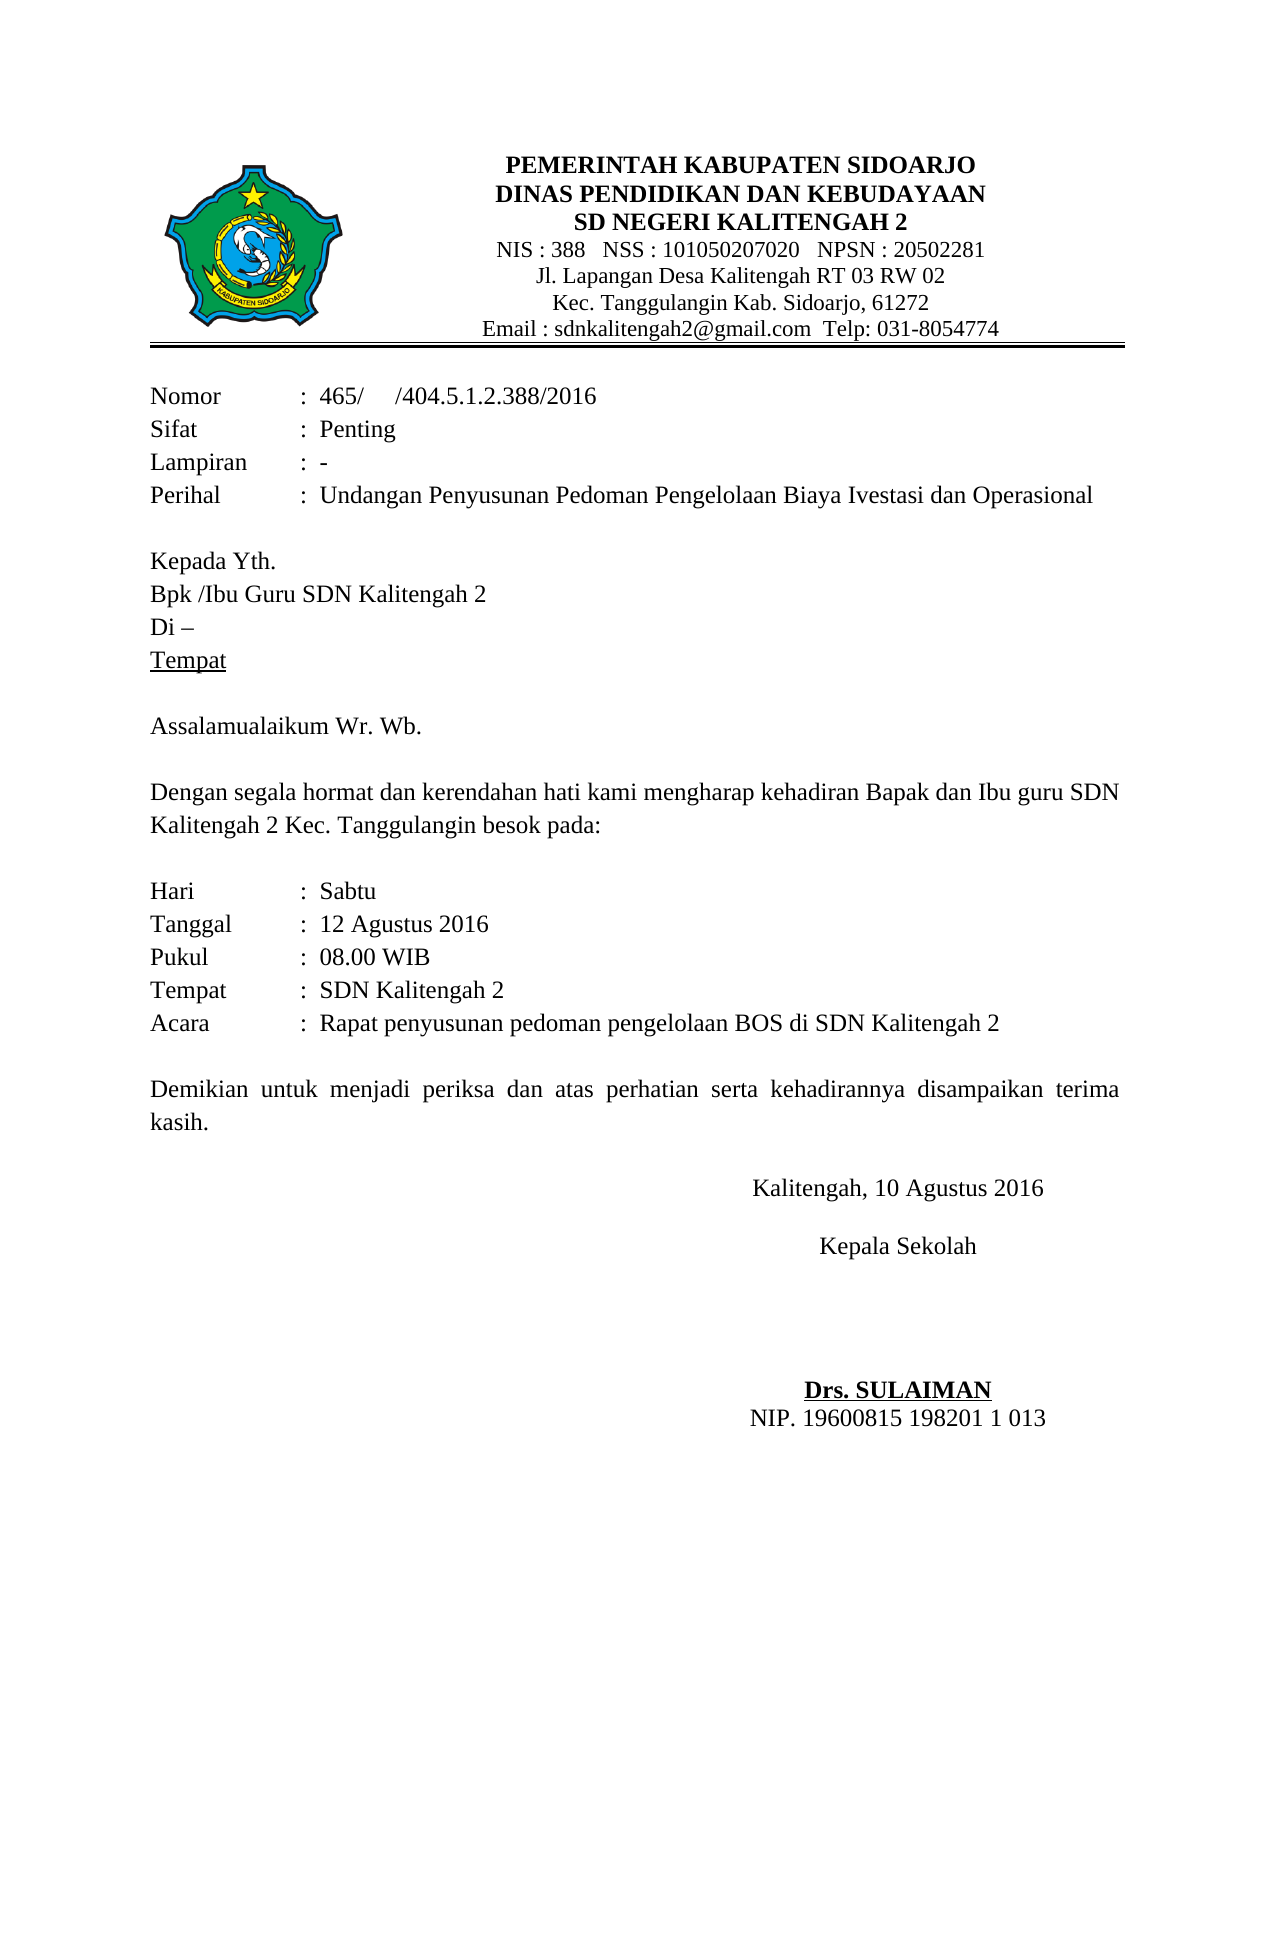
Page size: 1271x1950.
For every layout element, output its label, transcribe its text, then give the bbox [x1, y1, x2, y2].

text Tempat [150, 645, 1121, 674]
text Nomor : 465/ /404.5.1.2.388/2016 [150, 381, 1121, 410]
text Dengan segala hormat dan kerendahan hati kami mengharap kehadiran Bapak dan Ibu guru SDN Kalitengah 2 Kec. Tanggulangin besok pada: [150, 777, 1121, 839]
text Acara : Rapat penyusunan pedoman pengelolaan BOS di SDN Kalitengah 2 [150, 1008, 1121, 1037]
table_header [150, 150, 357, 342]
text Tanggal : 12 Agustus 2016 [150, 909, 1121, 938]
table_header PEMERINTAH KABUPATEN SIDOARJO DINAS PENDIDIKAN DAN KEBUDAYAAN SD NEGERI KALITENGAH 2 NIS : 388 NSS : 101050207020 NPSN : 20502281 Jl. Lapangan Desa Kalitengah RT 03 RW 02 Kec. Tanggulangin Kab. Sidoarjo, 61272 Email : sdnkalitengah2@gmail.com Telp: 031-8054774 [357, 150, 1124, 342]
text Di – [150, 612, 1121, 641]
text Sifat : Penting [150, 414, 1121, 443]
text Kepada Yth. [150, 546, 1121, 575]
picture [164, 165, 343, 327]
text Tempat : SDN Kalitengah 2 [150, 975, 1121, 1004]
text Bpk /Ibu Guru SDN Kalitengah 2 [150, 579, 1121, 608]
text Pukul : 08.00 WIB [150, 942, 1121, 971]
text Lampiran : - [150, 447, 1121, 476]
text Hari : Sabtu [150, 876, 1121, 905]
text Assalamualaikum Wr. Wb. [150, 711, 1121, 740]
text Perihal : Undangan Penyusunan Pedoman Pengelolaan Biaya Ivestasi dan Operasional [150, 480, 1121, 509]
text Demikian untuk menjadi periksa dan atas perhatian serta kehadirannya disampaikan terima kasih. [150, 1074, 1121, 1136]
